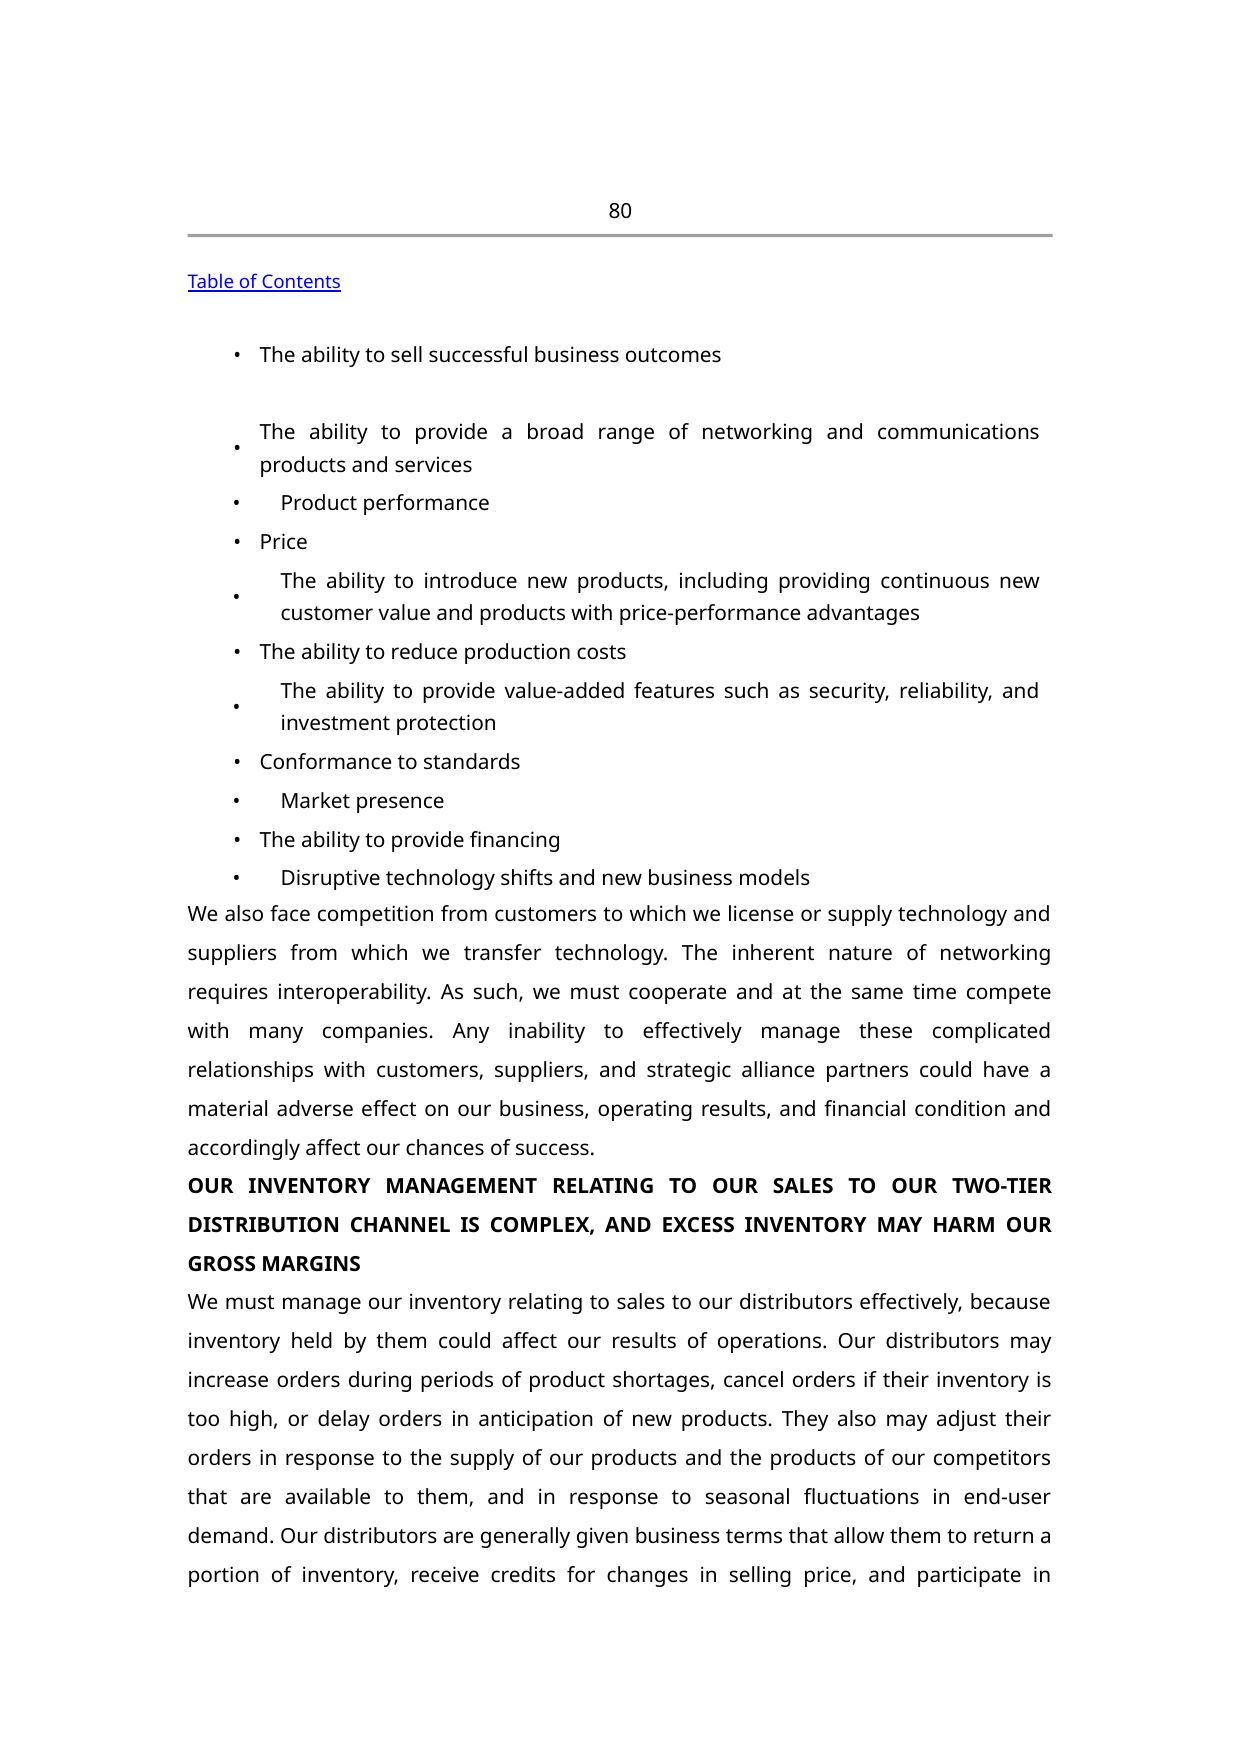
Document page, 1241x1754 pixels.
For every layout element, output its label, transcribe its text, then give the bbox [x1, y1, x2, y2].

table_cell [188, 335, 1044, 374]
text 80 [187, 194, 1053, 227]
text OUR INVENTORY MANAGEMENT RELATING TO OUR SALES TO OUR TWO-TIER DISTRIBUTION CHANNEL IS COMPLEX, AND EXCESS INVENTORY MAY HARM OUR GROSS MARGINS [187, 1169, 1053, 1279]
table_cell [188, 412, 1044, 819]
text We also face competition from customers to which we license or supply technology and suppliers from which we transfer technology. The inherent nature of networking requires interoperability. As such, we must cooperate and at the same time compete with many companies. Any inability to effectively manage these complicated relationships with customers, suppliers, and strategic alliance partners could have a material adverse effect on our business, operating results, and financial condition and accordingly affect our chances of success. [187, 897, 1053, 1163]
text Table of Contents [187, 265, 1053, 298]
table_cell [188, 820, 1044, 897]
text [187, 1285, 1053, 1590]
